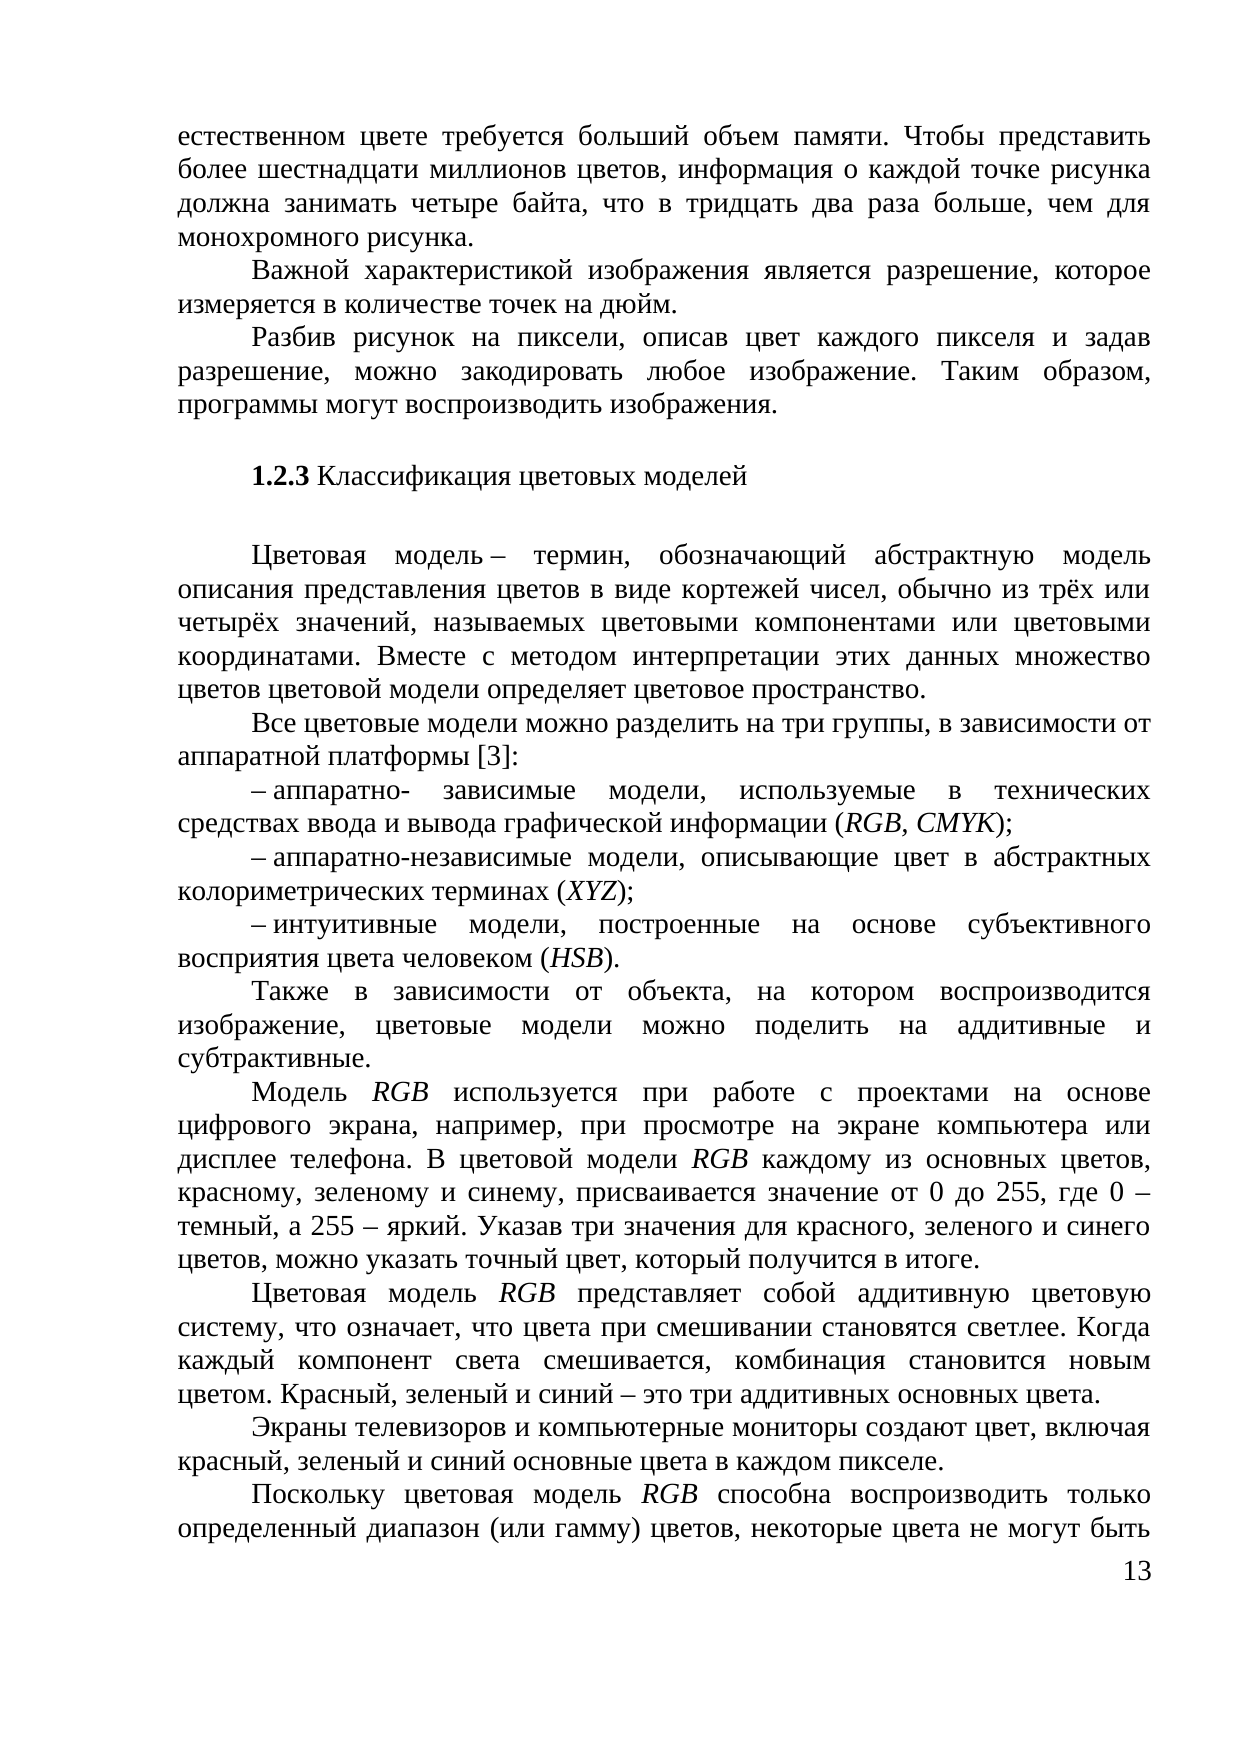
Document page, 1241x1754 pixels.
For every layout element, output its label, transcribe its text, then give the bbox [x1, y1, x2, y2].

text – аппаратно- зависимые модели, используемые в технических средствах ввода и вывода графической информации (RGB, CMYK); [177, 772, 1152, 839]
text – интуитивные модели, построенные на основе субъективного восприятия цвета человеком (HSB). [177, 906, 1152, 973]
text Модель RGB используется при работе с проектами на основе цифрового экрана, например, при просмотре на экране компьютера или дисплее телефона. В цветовой модели RGB каждому из основных цветов, красному, зеленому и синему, присваивается значение от 0 до 255, где 0 – темный, а 255 – яркий. Указав три значения для красного, зеленого и синего цветов, можно указать точный цвет, который получится в итоге. [177, 1074, 1152, 1275]
text Экраны телевизоров и компьютерные мониторы создают цвет, включая красный, зеленый и синий основные цвета в каждом пикселе. [177, 1409, 1152, 1476]
text Важной характеристикой изображения является разрешение, которое измеряется в количестве точек на дюйм. [177, 252, 1152, 319]
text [177, 1476, 1152, 1543]
text Также в зависимости от объекта, на котором воспроизводится изображение, цветовые модели можно поделить на аддитивные и субтрактивные. [177, 973, 1152, 1074]
text Разбив рисунок на пиксели, описав цвет каждого пикселя и задав разрешение, можно закодировать любое изображение. Таким образом, программы могут воспроизводить изображения. [177, 319, 1152, 420]
text Все цветовые модели можно разделить на три группы, в зависимости от аппаратной платформы [3]: [177, 705, 1152, 772]
text Цветовая модель RGB представляет собой аддитивную цветовую систему, что означает, что цвета при смешивании становятся светлее. Когда каждый компонент света смешивается, комбинация становится новым цветом. Красный, зеленый и синий – это три аддитивных основных цвета. [177, 1275, 1152, 1409]
subtitle 1.2.3 Классификация цветовых моделей [251, 458, 1152, 491]
text – аппаратно-независимые модели, описывающие цвет в абстрактных колориметрических терминах (XYZ); [177, 839, 1152, 906]
text Цветовая модель – термин, обозначающий абстрактную модель описания представления цветов в виде кортежей чисел, обычно из трёх или четырёх значений, называемых цветовыми компонентами или цветовыми координатами. Вместе с методом интерпретации этих данных множество цветов цветовой модели определяет цветовое пространство. [177, 537, 1152, 705]
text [177, 118, 1152, 252]
